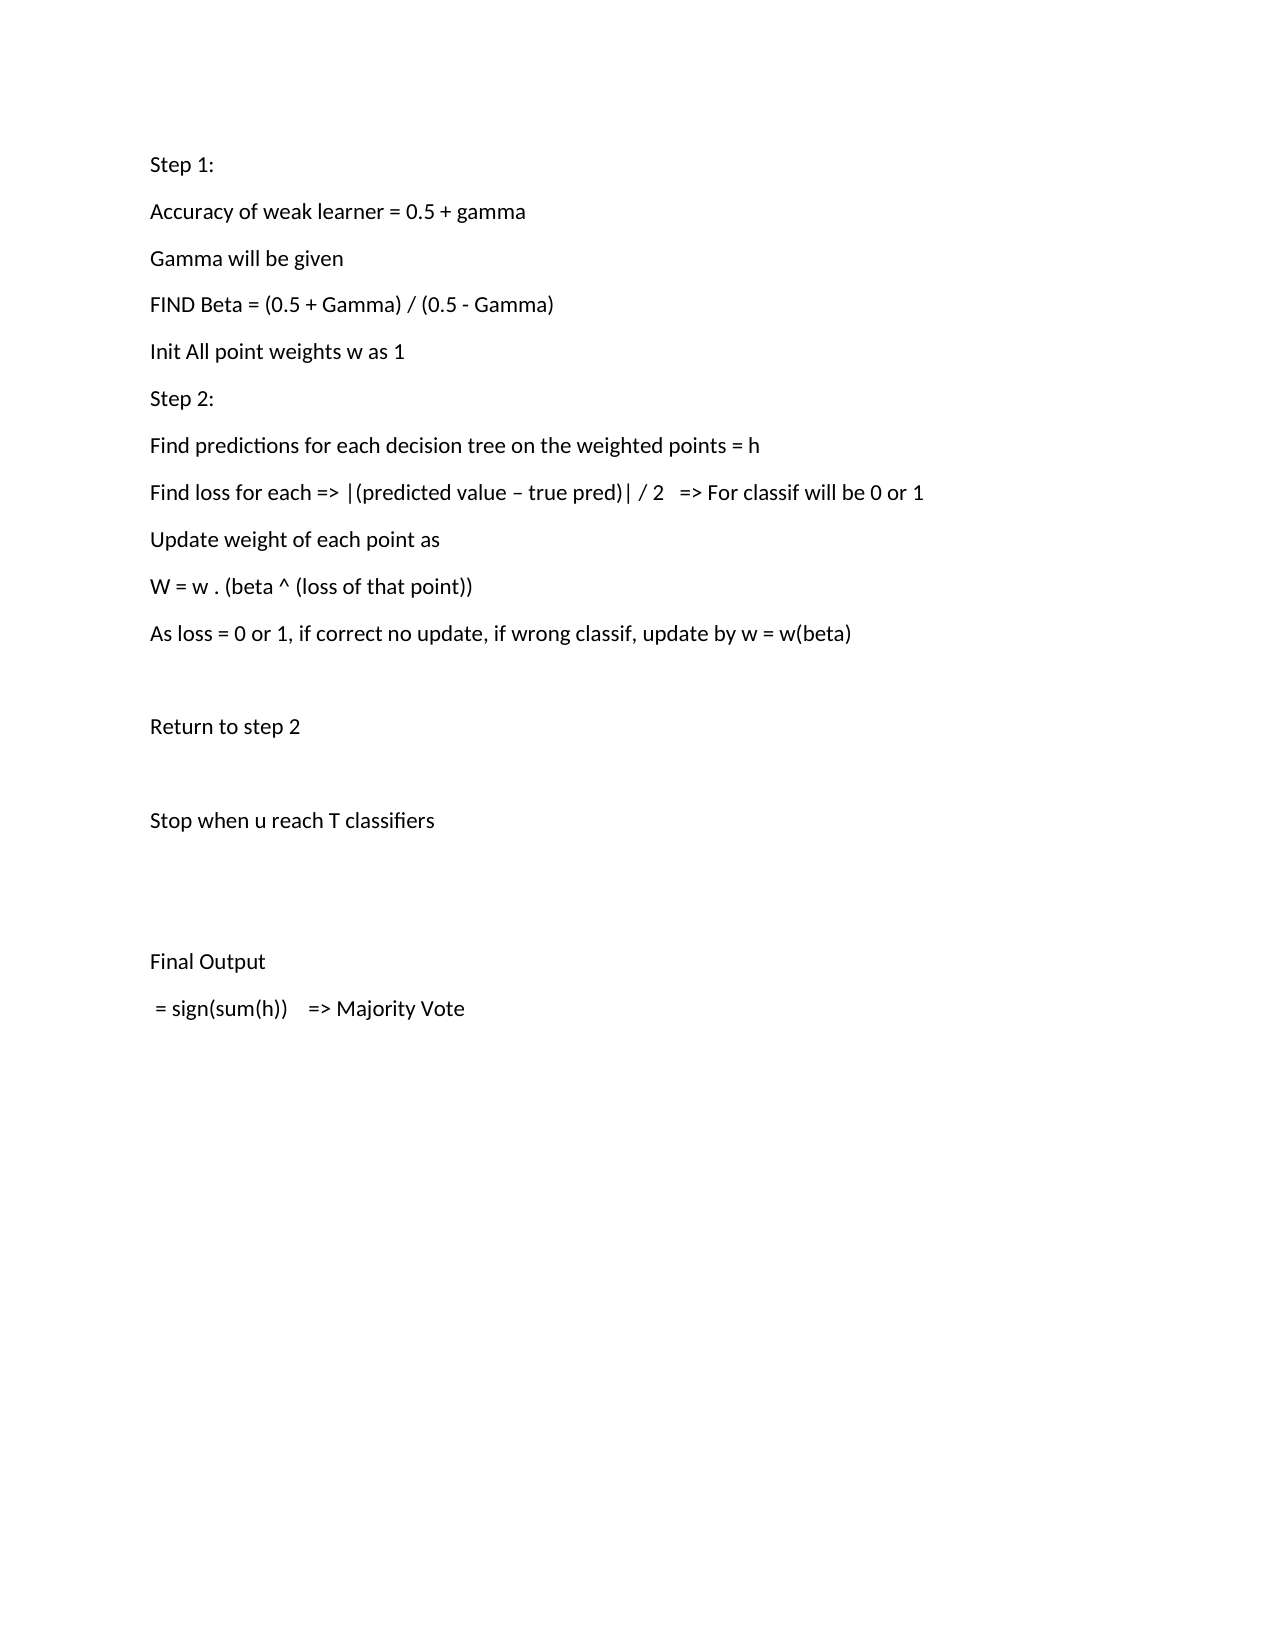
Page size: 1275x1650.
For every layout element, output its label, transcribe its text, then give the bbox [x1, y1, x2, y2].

text FIND Beta = (0.5 + Gamma) / (0.5 - Gamma) [150, 291, 1125, 319]
text = sign(sum(h)) => Majority Vote [150, 994, 1125, 1022]
text Find predictions for each decision tree on the weighted points = h [150, 431, 1125, 459]
text Final Output [150, 947, 1125, 975]
text Return to step 2 [150, 712, 1125, 741]
text Find loss for each => |(predicted value – true pred)| / 2 => For classif will be 0 or 1 [150, 478, 1125, 506]
text As loss = 0 or 1, if correct no update, if wrong classif, update by w = w(beta) [150, 619, 1125, 647]
text Step 2: [150, 384, 1125, 412]
text W = w . (beta ^ (loss of that point)) [150, 572, 1125, 600]
text Accuracy of weak learner = 0.5 + gamma [150, 197, 1125, 225]
text Init All point weights w as 1 [150, 337, 1125, 366]
text Stop when u reach T classifiers [150, 806, 1125, 834]
text Gamma will be given [150, 244, 1125, 272]
text Step 1: [150, 150, 1125, 178]
text Update weight of each point as [150, 525, 1125, 553]
